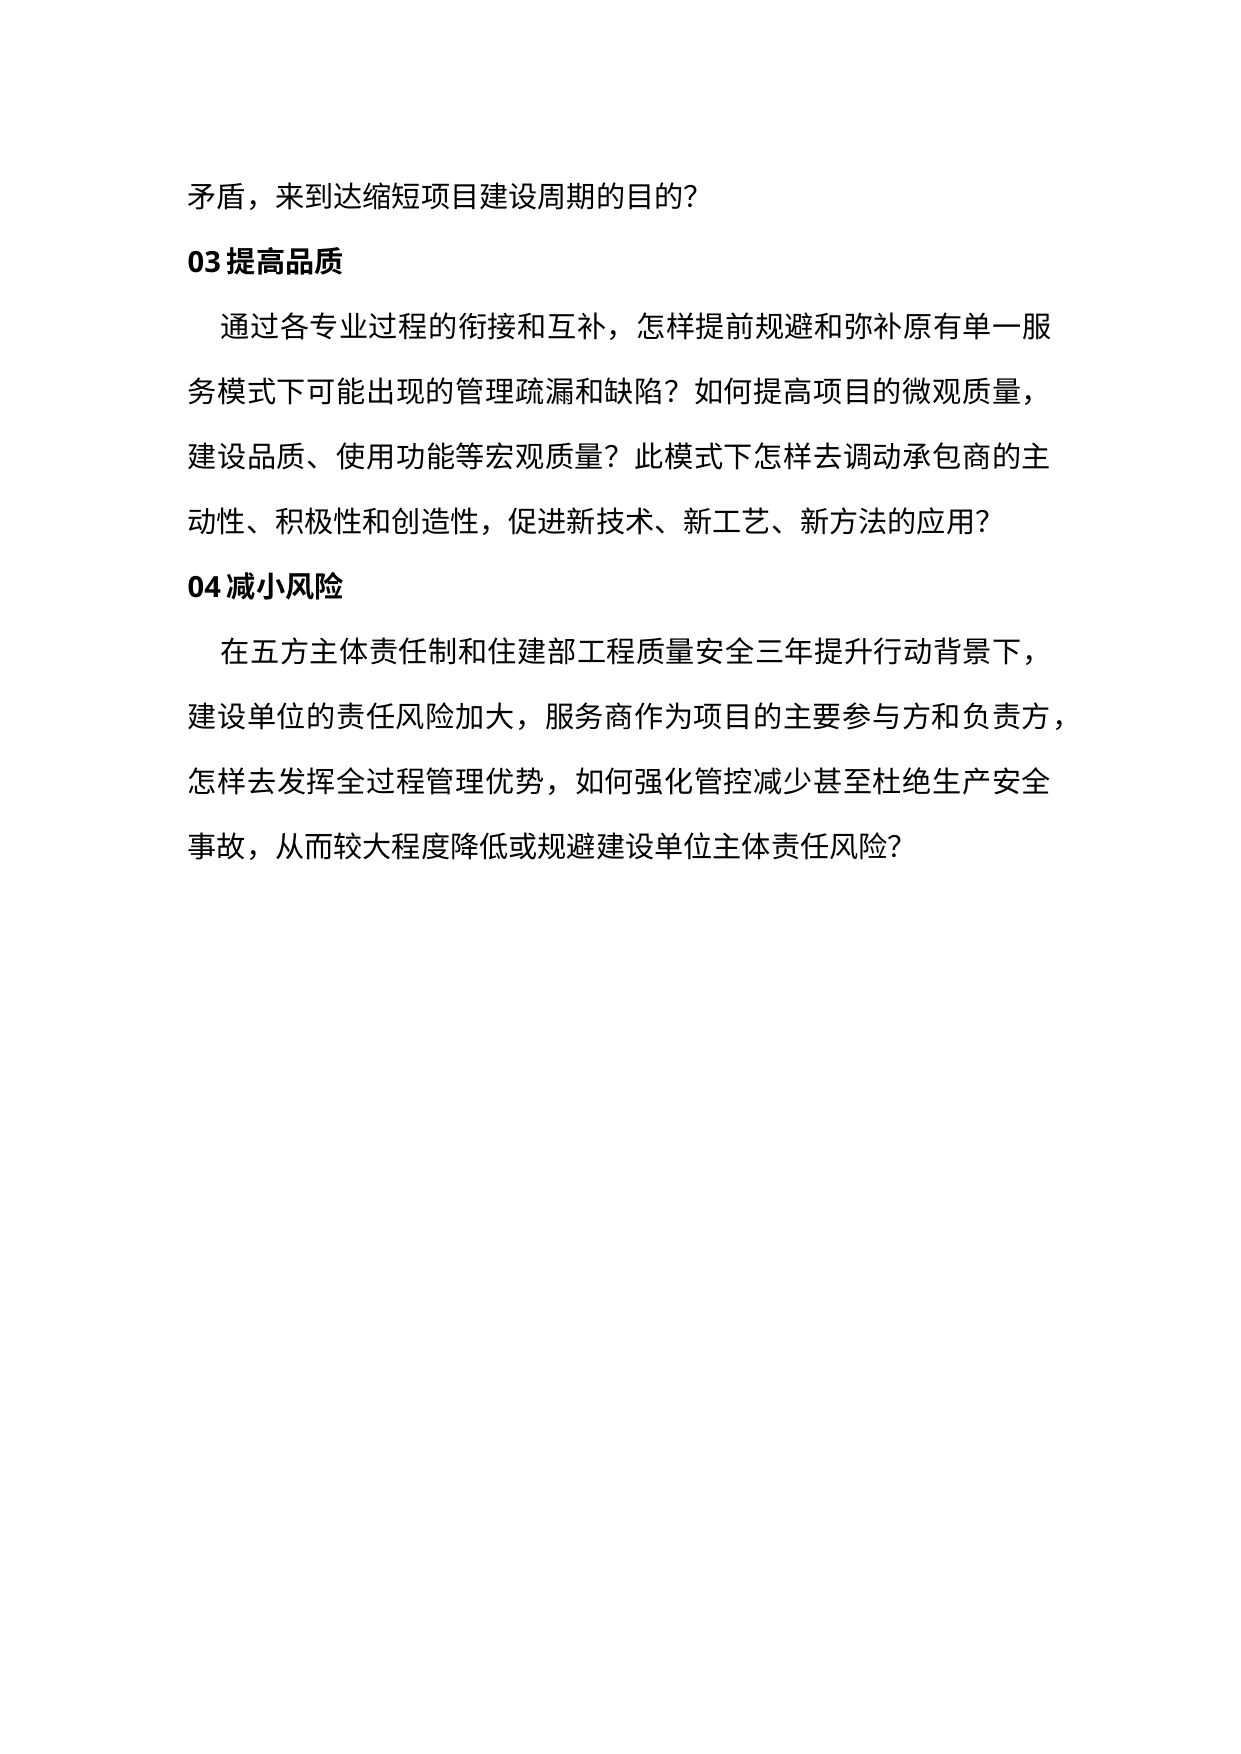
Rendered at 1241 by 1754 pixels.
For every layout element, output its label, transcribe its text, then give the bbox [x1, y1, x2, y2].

text 04减小风险 [187, 552, 1053, 617]
text 03提高品质 [187, 227, 1053, 292]
text 通过各专业过程的衔接和互补，怎样提前规避和弥补原有单一服务模式下可能出现的管理疏漏和缺陷？如何提高项目的微观质量，建设品质、使用功能等宏观质量？此模式下怎样去调动承包商的主动性、积极性和创造性，促进新技术、新工艺、新方法的应用？ [187, 292, 1053, 552]
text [187, 162, 1053, 227]
text 在五方主体责任制和住建部工程质量安全三年提升行动背景下，建设单位的责任风险加大，服务商作为项目的主要参与方和负责方，怎样去发挥全过程管理优势，如何强化管控减少甚至杜绝生产安全事故，从而较大程度降低或规避建设单位主体责任风险？ [187, 617, 1053, 877]
